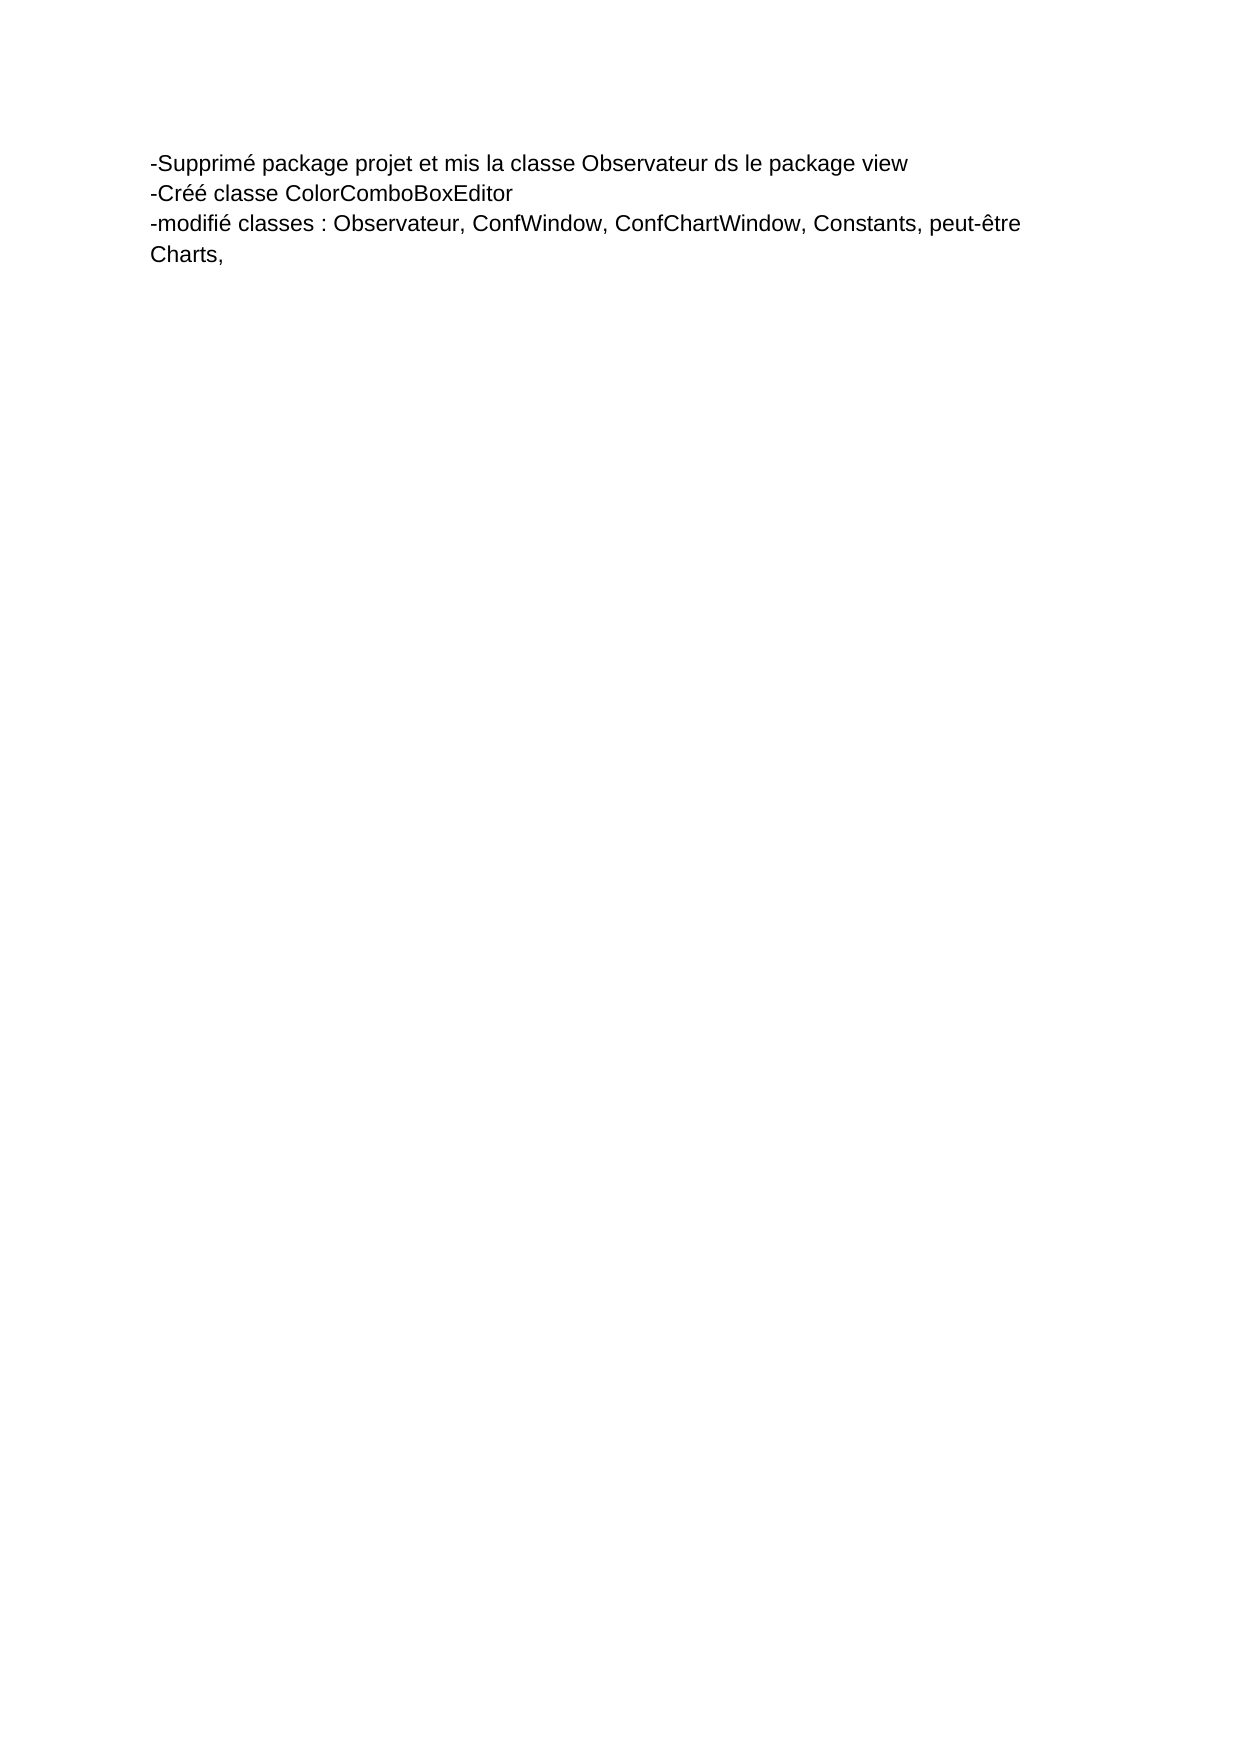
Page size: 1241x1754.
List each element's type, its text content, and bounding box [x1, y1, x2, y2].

text -Supprimé package projet et mis la classe Observateur ds le package view [150, 150, 1090, 176]
text -modifié classes : Observateur, ConfWindow, ConfChartWindow, Constants, peut-être Charts, [150, 210, 1090, 267]
text -Créé classe ColorComboBoxEditor [150, 180, 1090, 207]
